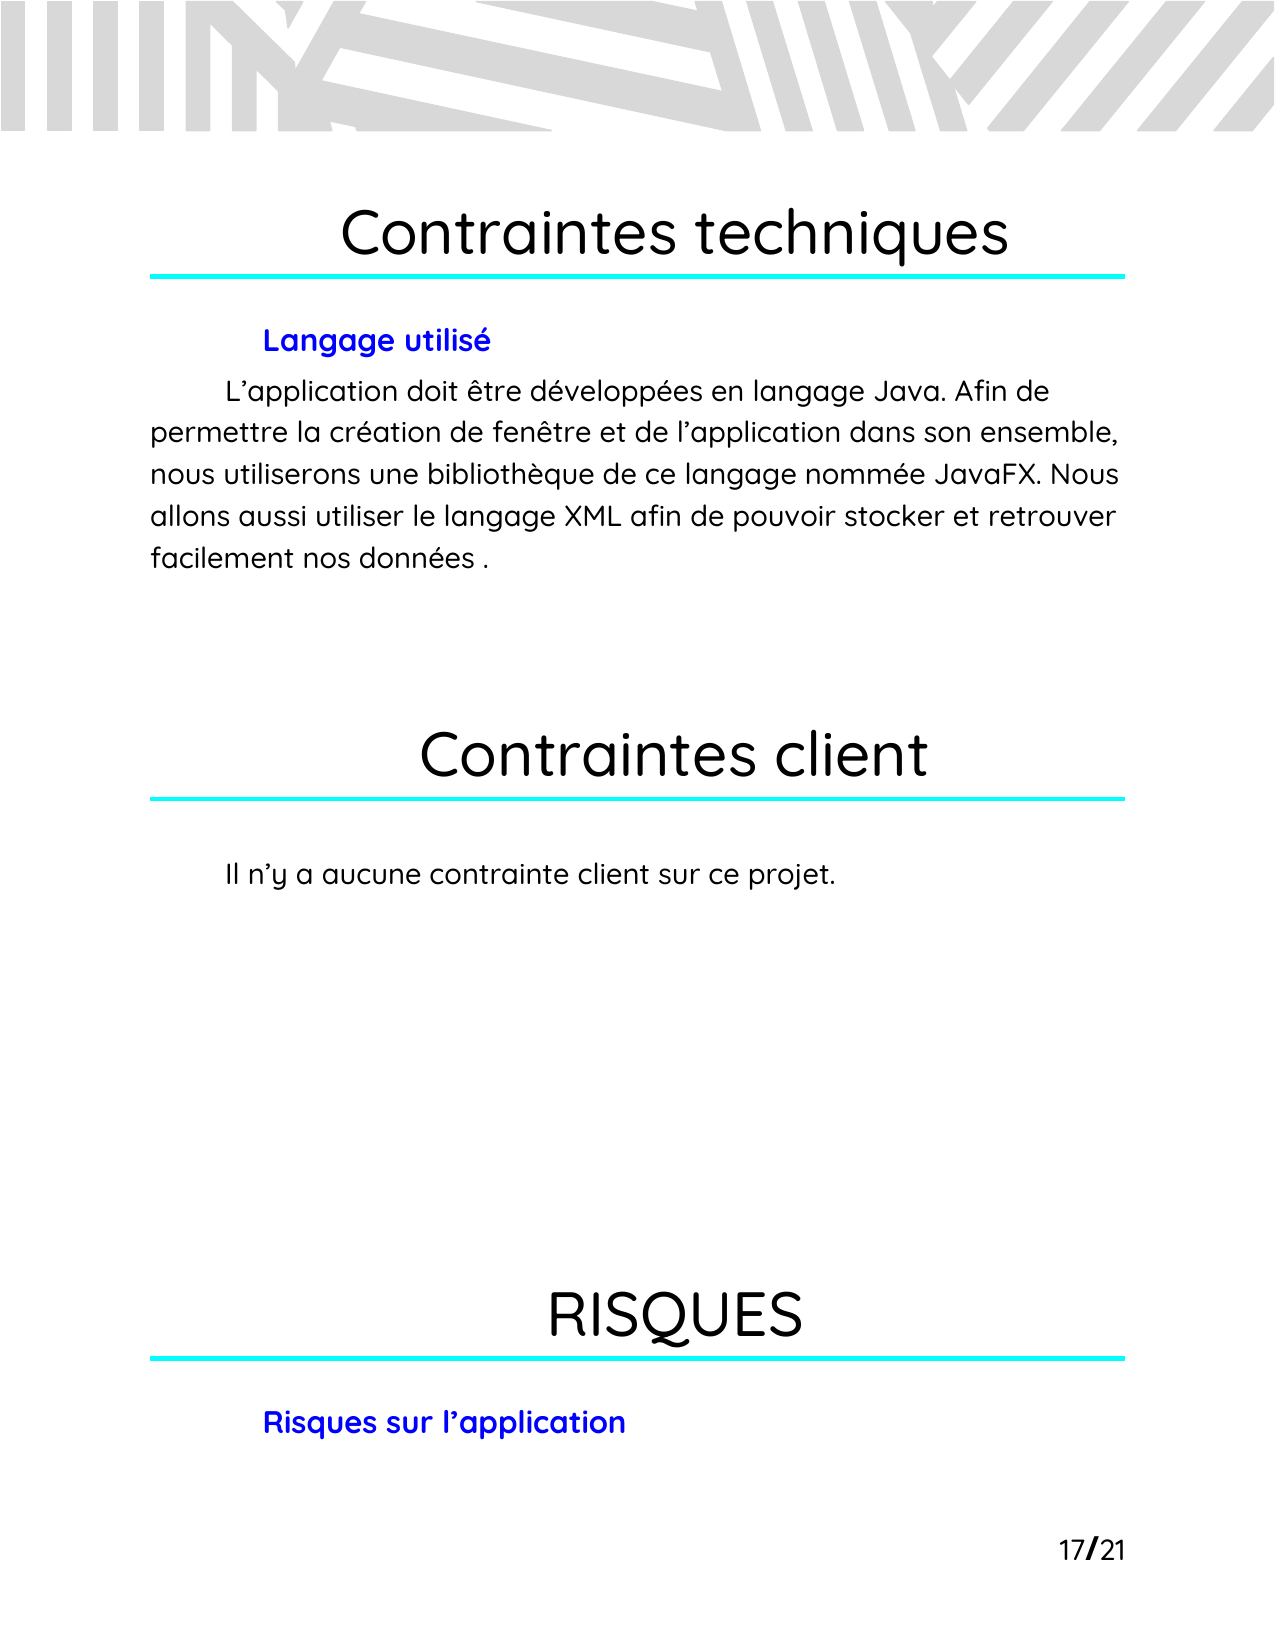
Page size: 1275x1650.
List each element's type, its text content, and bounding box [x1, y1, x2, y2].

subtitle Langage utilisé [262, 320, 1125, 359]
subtitle Risques sur l’application [262, 1403, 1125, 1442]
text L’application doit être développées en langage Java. Afin de permettre la création de fenêtre et de l’application dans son ensemble, nous utiliserons une bibliothèque de ce langage nommée JavaFX. Nous allons aussi utiliser le langage XML afin de pouvoir stocker et retrouver facilement nos données . [150, 372, 1125, 576]
subtitle Contraintes techniques [150, 192, 1125, 274]
subtitle Contraintes client [150, 714, 1125, 797]
subtitle RISQUES [150, 1274, 1125, 1356]
text Il n’y a aucune contrainte client sur ce projet. [150, 856, 1125, 892]
